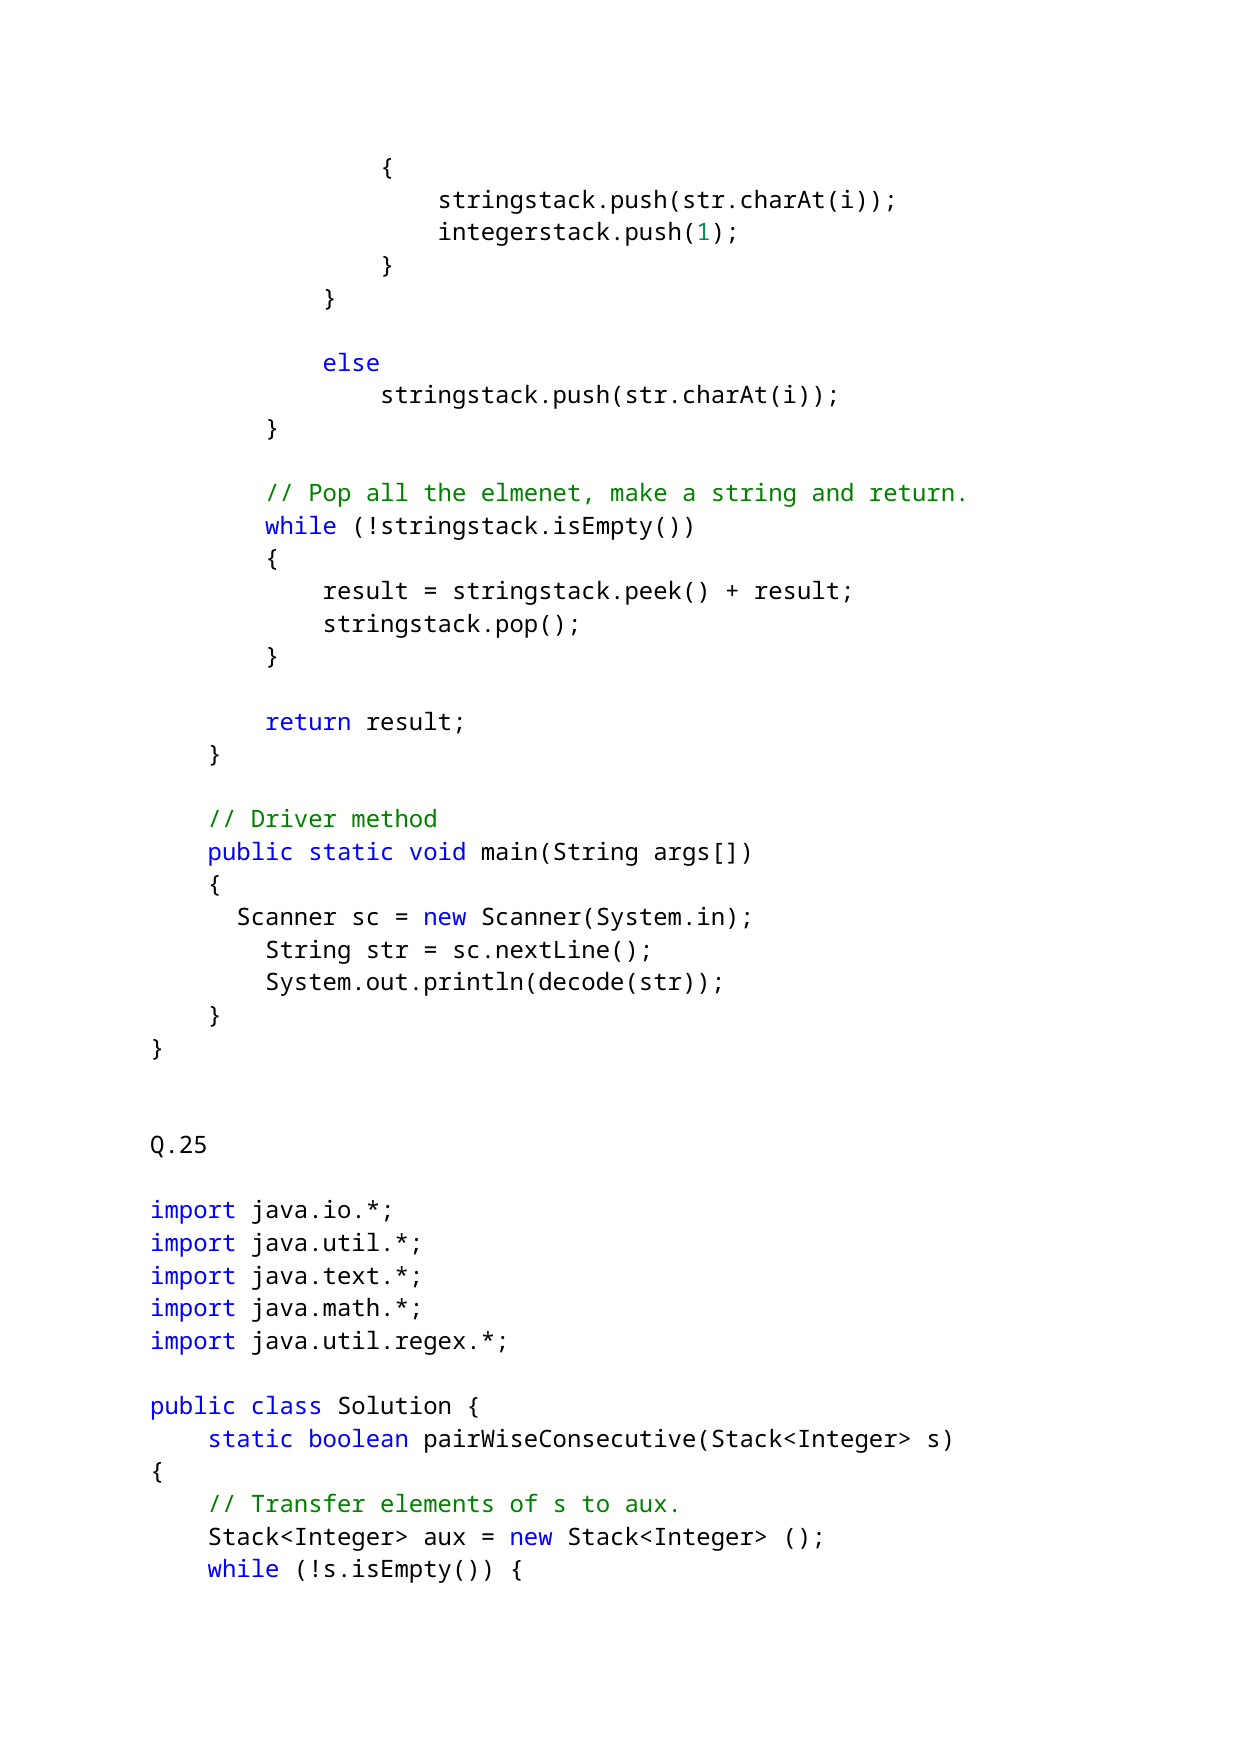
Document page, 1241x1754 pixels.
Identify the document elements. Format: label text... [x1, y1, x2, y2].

text String str = sc.nextLine(); [150, 932, 1090, 965]
text // Transfer elements of s to aux. [150, 1487, 1090, 1519]
text public class Solution { [150, 1389, 1090, 1422]
text { [150, 150, 1090, 183]
text integerstack.push(1); [150, 215, 1090, 248]
text result = stringstack.peek() + result; [150, 574, 1090, 606]
text import java.io.*; [150, 1193, 1090, 1226]
text } [150, 280, 1090, 313]
text // Driver method [150, 802, 1090, 835]
text System.out.println(decode(str)); [150, 965, 1090, 998]
text import java.util.*; [150, 1226, 1090, 1258]
text // Pop all the elmenet, make a string and return. [150, 476, 1090, 509]
text { [150, 541, 1090, 574]
text } [150, 1030, 1090, 1063]
text return result; [150, 704, 1090, 737]
text } [150, 639, 1090, 672]
text import java.util.regex.*; [150, 1324, 1090, 1356]
text while (!s.isEmpty()) { [150, 1552, 1090, 1584]
text stringstack.push(str.charAt(i)); [150, 378, 1090, 411]
text import java.math.*; [150, 1291, 1090, 1324]
text } [150, 998, 1090, 1030]
text while (!stringstack.isEmpty()) [150, 509, 1090, 541]
text static boolean pairWiseConsecutive(Stack<Integer> s) [150, 1422, 1090, 1454]
text { [150, 1454, 1090, 1487]
text Scanner sc = new Scanner(System.in); [150, 900, 1090, 932]
text import java.text.*; [150, 1258, 1090, 1291]
text { [150, 867, 1090, 900]
text stringstack.push(str.charAt(i)); [150, 183, 1090, 215]
text else [150, 346, 1090, 378]
text } [150, 737, 1090, 769]
text } [150, 248, 1090, 280]
text public static void main(String args[]) [150, 835, 1090, 867]
text Stack<Integer> aux = new Stack<Integer> (); [150, 1519, 1090, 1552]
text Q.25 [150, 1128, 1090, 1161]
text } [150, 411, 1090, 443]
text stringstack.pop(); [150, 606, 1090, 639]
